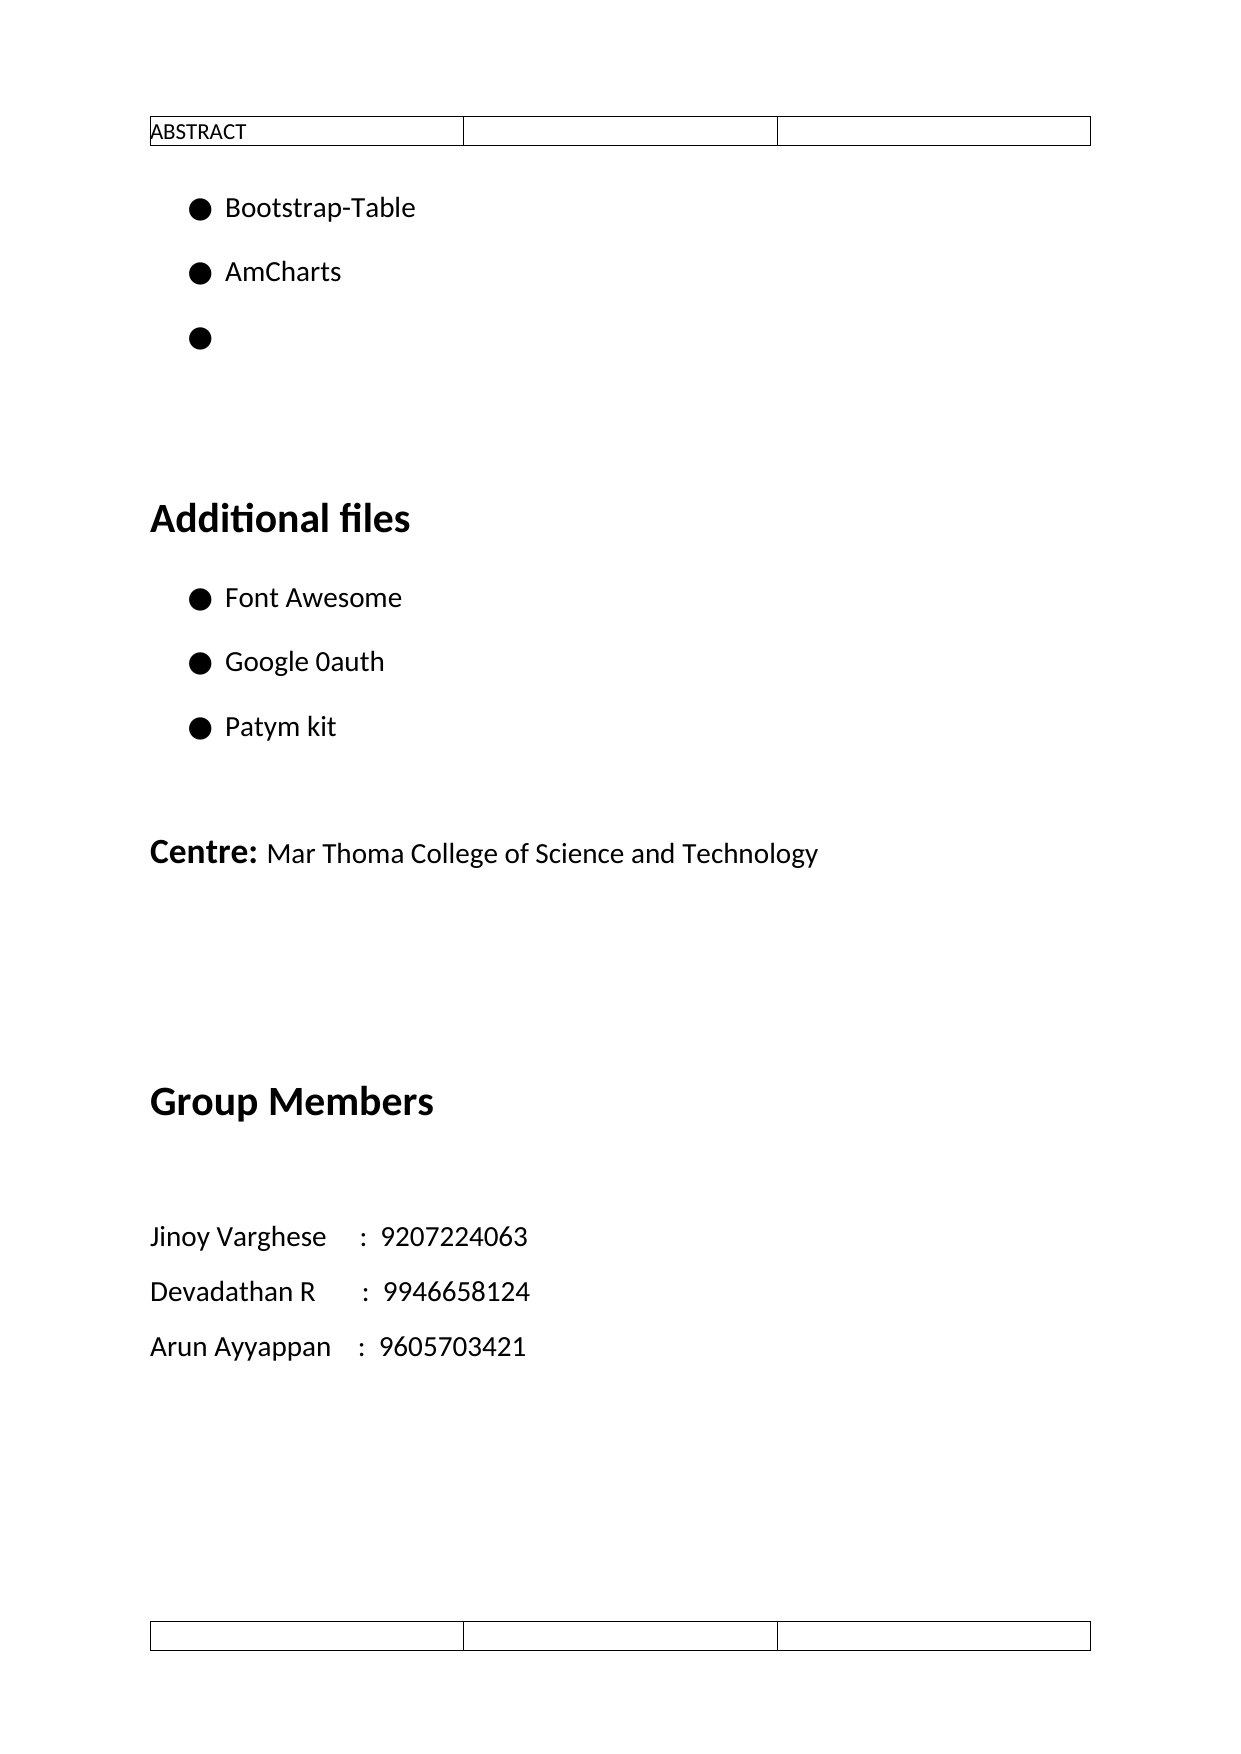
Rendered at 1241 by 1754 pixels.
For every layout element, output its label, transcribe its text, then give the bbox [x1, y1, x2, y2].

list Bootstrap-Table [187, 174, 1090, 234]
text Group Members [150, 1074, 1090, 1125]
text Additional files [150, 492, 1090, 543]
list AmCharts [187, 238, 1090, 298]
list Patym kit [187, 693, 1090, 753]
list Google 0auth [187, 628, 1090, 688]
text Jinoy Varghese : 9207224063 [150, 1218, 1090, 1253]
text Arun Ayyappan : 9605703421 [150, 1328, 1090, 1363]
text Devadathan R : 9946658124 [150, 1273, 1090, 1308]
text Centre: Mar Thoma College of Science and Technology [150, 829, 1090, 872]
list Font Awesome [187, 564, 1090, 624]
